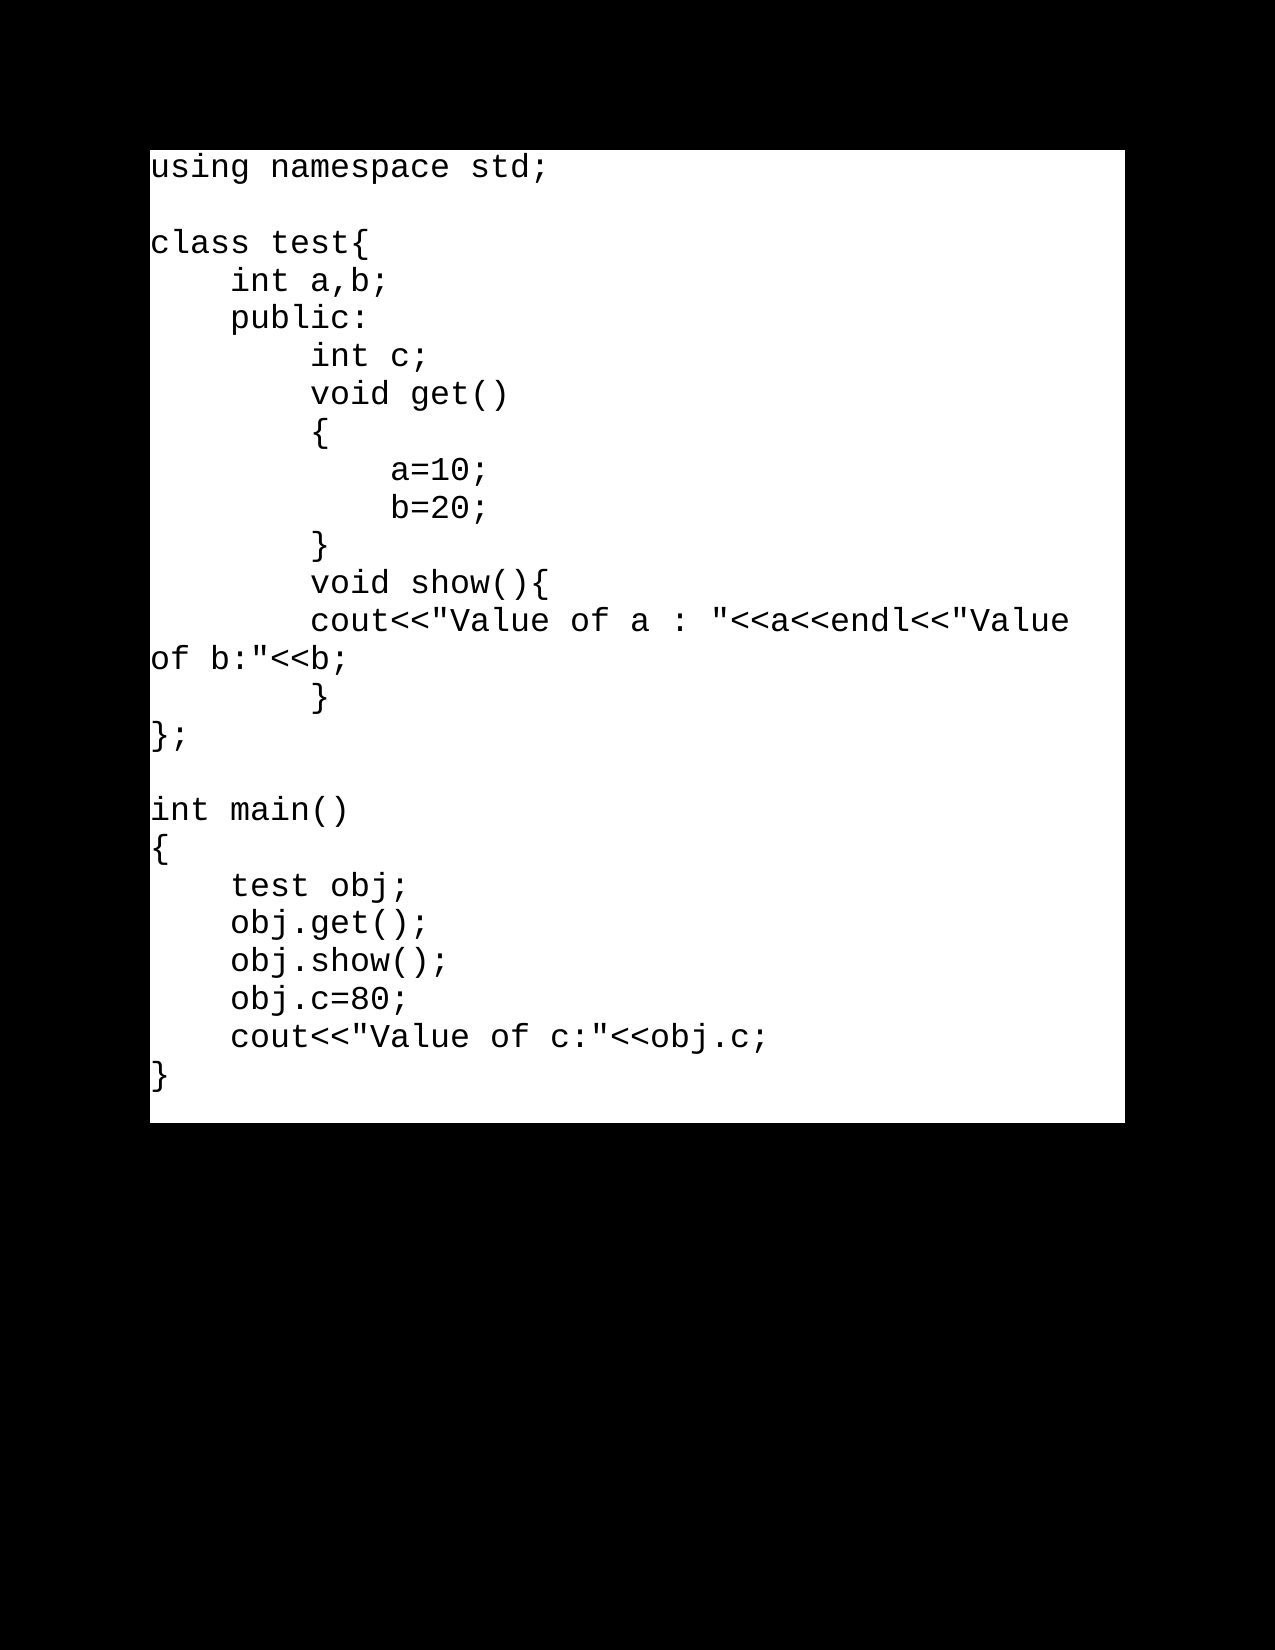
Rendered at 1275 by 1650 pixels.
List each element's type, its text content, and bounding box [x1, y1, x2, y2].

text obj.c=80; [150, 982, 1125, 1020]
text } [150, 679, 1125, 717]
text }; [150, 717, 1125, 755]
text int main() [150, 793, 1125, 831]
text test obj; [150, 868, 1125, 906]
text using namespace std; [150, 150, 1125, 188]
text cout<<"Value of a : "<<a<<endl<<"Value of b:"<<b; [150, 604, 1125, 679]
text public: [150, 301, 1125, 339]
text int a,b; [150, 263, 1125, 301]
text obj.show(); [150, 944, 1125, 982]
text { [150, 831, 1125, 868]
text class test{ [150, 226, 1125, 263]
text int c; [150, 339, 1125, 377]
text cout<<"Value of c:"<<obj.c; [150, 1020, 1125, 1057]
text obj.get(); [150, 906, 1125, 944]
text void show(){ [150, 566, 1125, 604]
text a=10; [150, 452, 1125, 490]
text { [150, 415, 1125, 452]
text } [150, 1057, 1125, 1095]
text void get() [150, 377, 1125, 415]
text b=20; [150, 490, 1125, 528]
text } [150, 528, 1125, 566]
